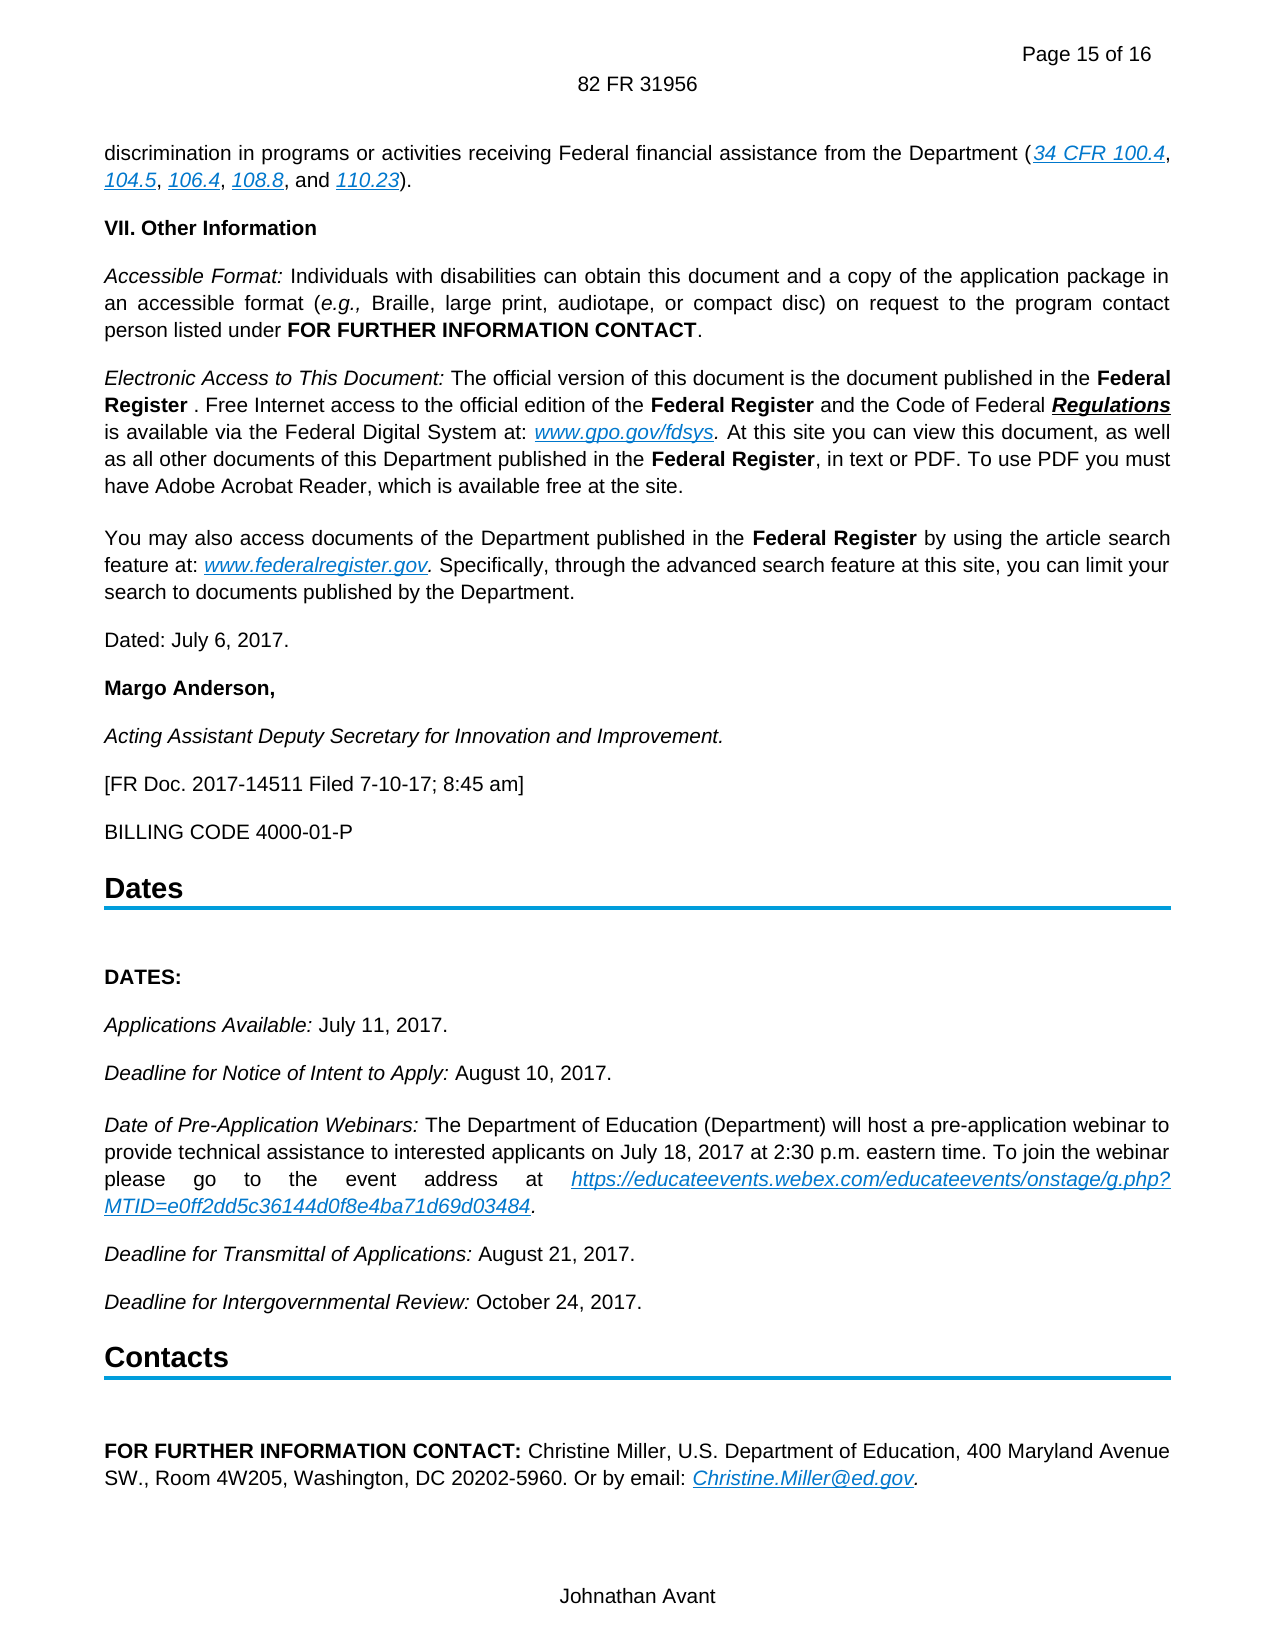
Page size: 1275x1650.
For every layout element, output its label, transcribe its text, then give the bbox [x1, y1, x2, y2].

text Date of Pre-Application Webinars: The Department of Education (Department) will host a pre-application webinar to provide technical assistance to interested applicants on July 18, 2017 at 2:30 p.m. eastern time. To join the webinar please go to the event address at https://educateevents.webex.com/educateevents/onstage/g.php?MTID=e0ff2dd5c36144d0f8e4ba71d69d03484. [104, 1109, 1171, 1218]
text Accessible Format: Individuals with disabilities can obtain this document and a copy of the application package in an accessible format (e.g., Braille, large print, audiotape, or compact disc) on request to the program contact person listed under FOR FURTHER INFORMATION CONTACT. [104, 260, 1171, 342]
text [FR Doc. 2017-14511 Filed 7-10-17; 8:45 am] [104, 769, 1171, 796]
text Acting Assistant Deputy Secretary for Innovation and Improvement. [104, 721, 1171, 748]
text Deadline for Intergovernmental Review: October 24, 2017. [104, 1287, 1171, 1314]
text Deadline for Transmittal of Applications: August 21, 2017. [104, 1239, 1171, 1266]
text Applications Available: July 11, 2017. [104, 1009, 1171, 1037]
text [104, 137, 1171, 192]
text BILLING CODE 4000-01-P [104, 817, 1171, 844]
text Deadline for Notice of Intent to Apply: August 10, 2017. [104, 1057, 1171, 1084]
text Dates [104, 869, 1171, 904]
text Dated: July 6, 2017. [104, 625, 1171, 652]
text Electronic Access to This Document: The official version of this document is the document published in the Federal Register . Free Internet access to the official edition of the Federal Register and the Code of Federal Regulations is available via the Federal Digital System at: www.gpo.gov/fdsys. At this site you can view this document, as well as all other documents of this Department published in the Federal Register, in text or PDF. To use PDF you must have Adobe Acrobat Reader, which is available free at the site. [104, 362, 1171, 498]
text You may also access documents of the Department published in the Federal Register by using the article search feature at: www.federalregister.gov. Specifically, through the advanced search feature at this site, you can limit your search to documents published by the Department. [104, 523, 1171, 604]
text Margo Anderson, [104, 673, 1171, 700]
text VII. Other Information [104, 212, 1171, 239]
text DATES: [104, 962, 1171, 989]
text Contacts [104, 1339, 1171, 1374]
text FOR FURTHER INFORMATION CONTACT: Christine Miller, U.S. Department of Education, 400 Maryland Avenue SW., Room 4W205, Washington, DC 20202-5960. Or by email: Christine.Miller@ed.gov. [104, 1436, 1171, 1490]
